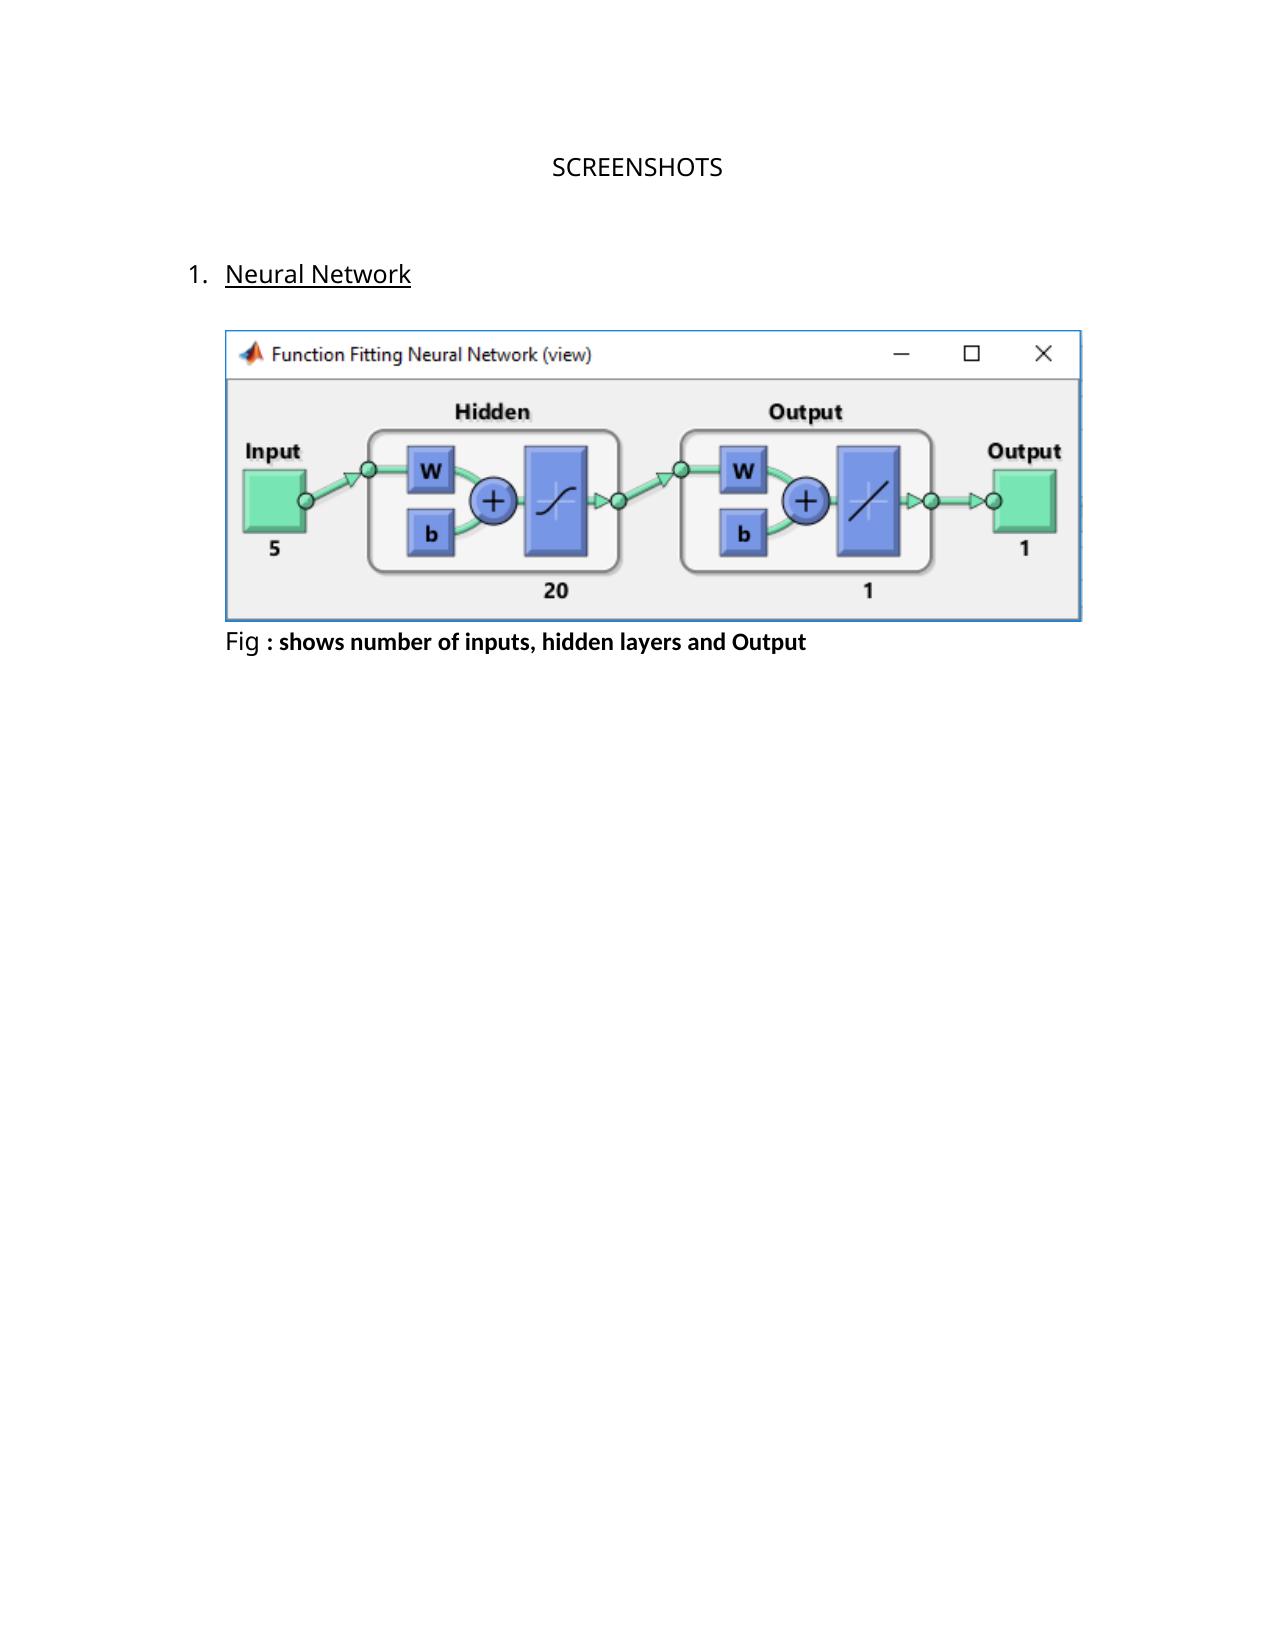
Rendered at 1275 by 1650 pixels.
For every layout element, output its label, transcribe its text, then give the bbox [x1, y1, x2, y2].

list Fig : shows number of inputs, hidden layers and Output [225, 624, 1125, 658]
list Neural Network [187, 257, 1125, 291]
picture [225, 330, 1083, 622]
text SCREENSHOTS [150, 150, 1125, 184]
